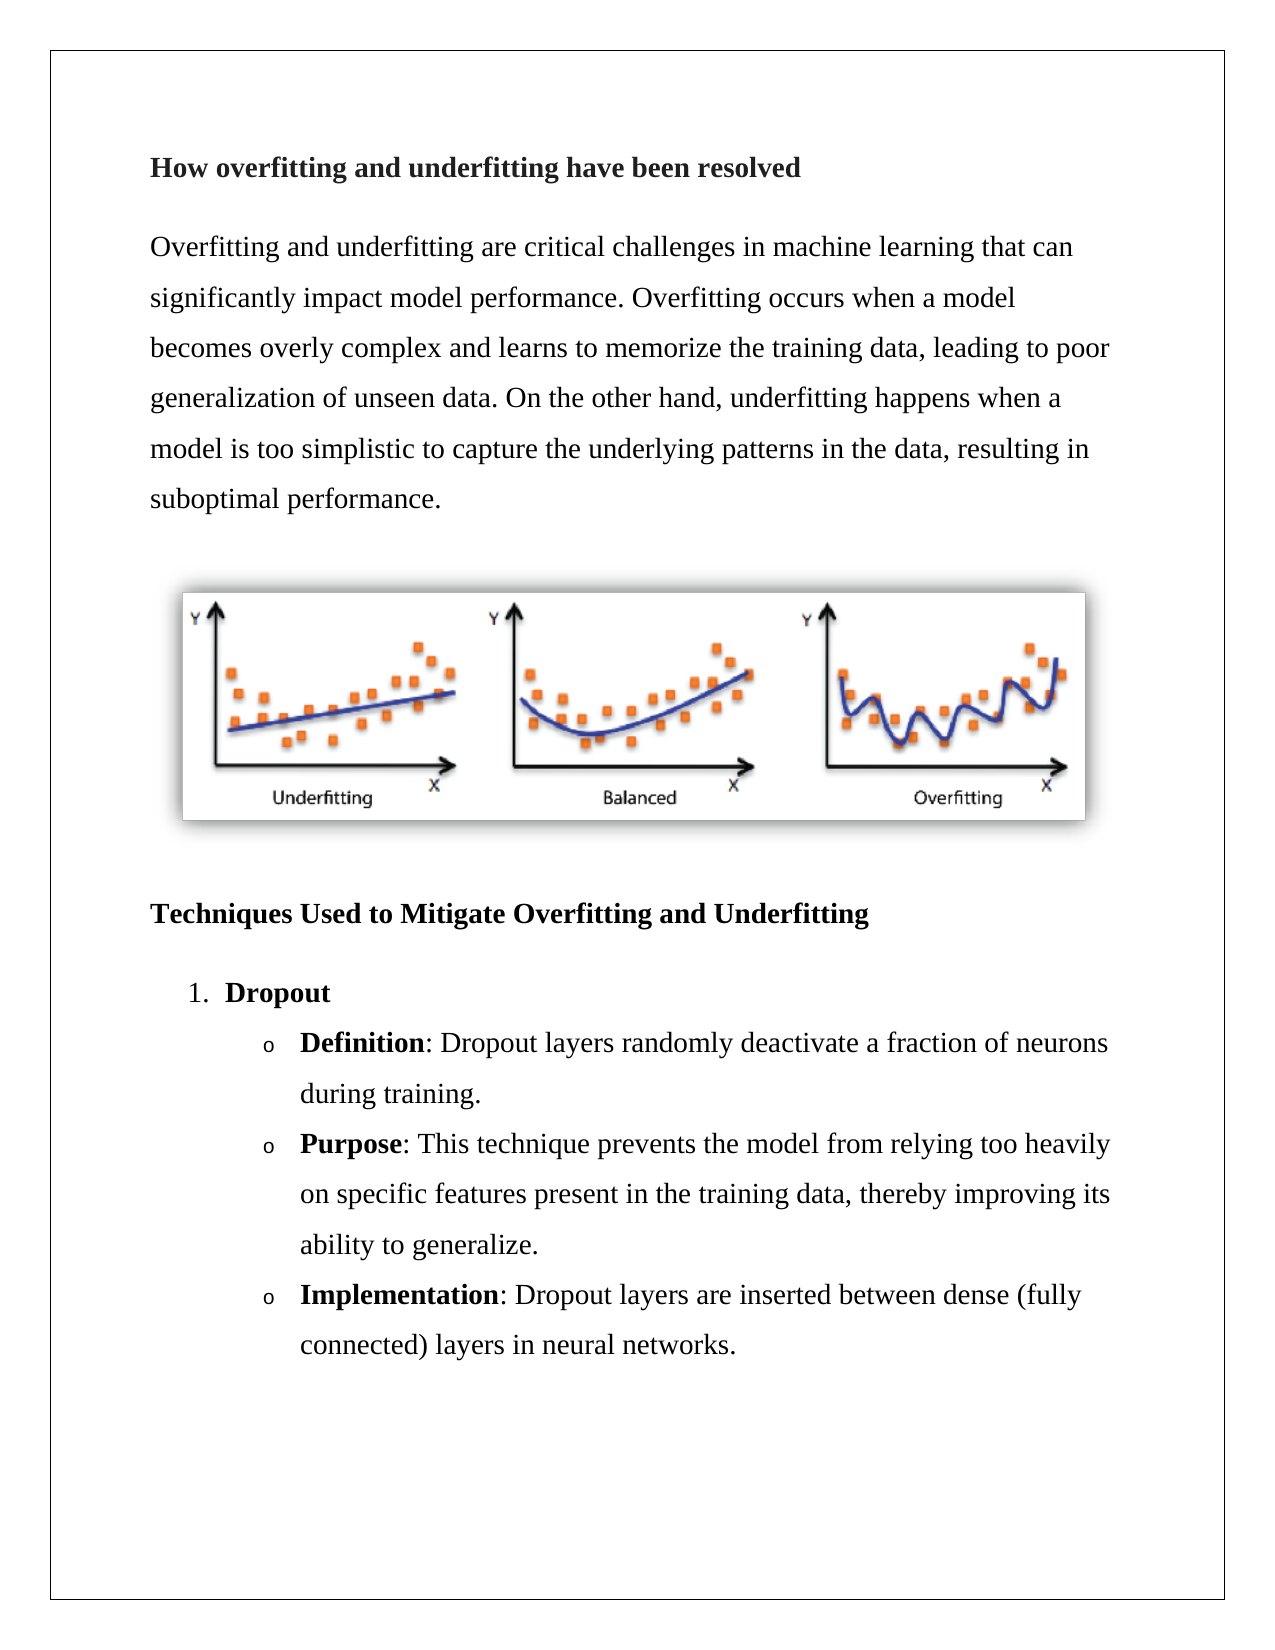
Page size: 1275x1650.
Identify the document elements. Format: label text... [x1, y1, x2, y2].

list Implementation: Dropout layers are inserted between dense (fully connected) layers in neural networks. [262, 1277, 1125, 1361]
list Purpose: This technique prevents the model from relying too heavily on specific features present in the training data, thereby improving its ability to generalize. [262, 1126, 1125, 1260]
list Definition: Dropout layers randomly deactivate a fraction of neurons during training. [262, 1026, 1125, 1109]
text Techniques Used to Mitigate Overfitting and Underfitting [150, 896, 1125, 929]
text How overfitting and underfitting have been resolved [150, 150, 1125, 183]
text Overfitting and underfitting are critical challenges in machine learning that can significantly impact model performance. Overfitting occurs when a model becomes overly complex and learns to memorize the training data, leading to poor generalization of unseen data. On the other hand, underfitting happens when a model is too simplistic to capture the underlying patterns in the data, resulting in suboptimal performance. [150, 229, 1125, 514]
picture [150, 560, 1118, 853]
list Dropout [187, 975, 1125, 1009]
